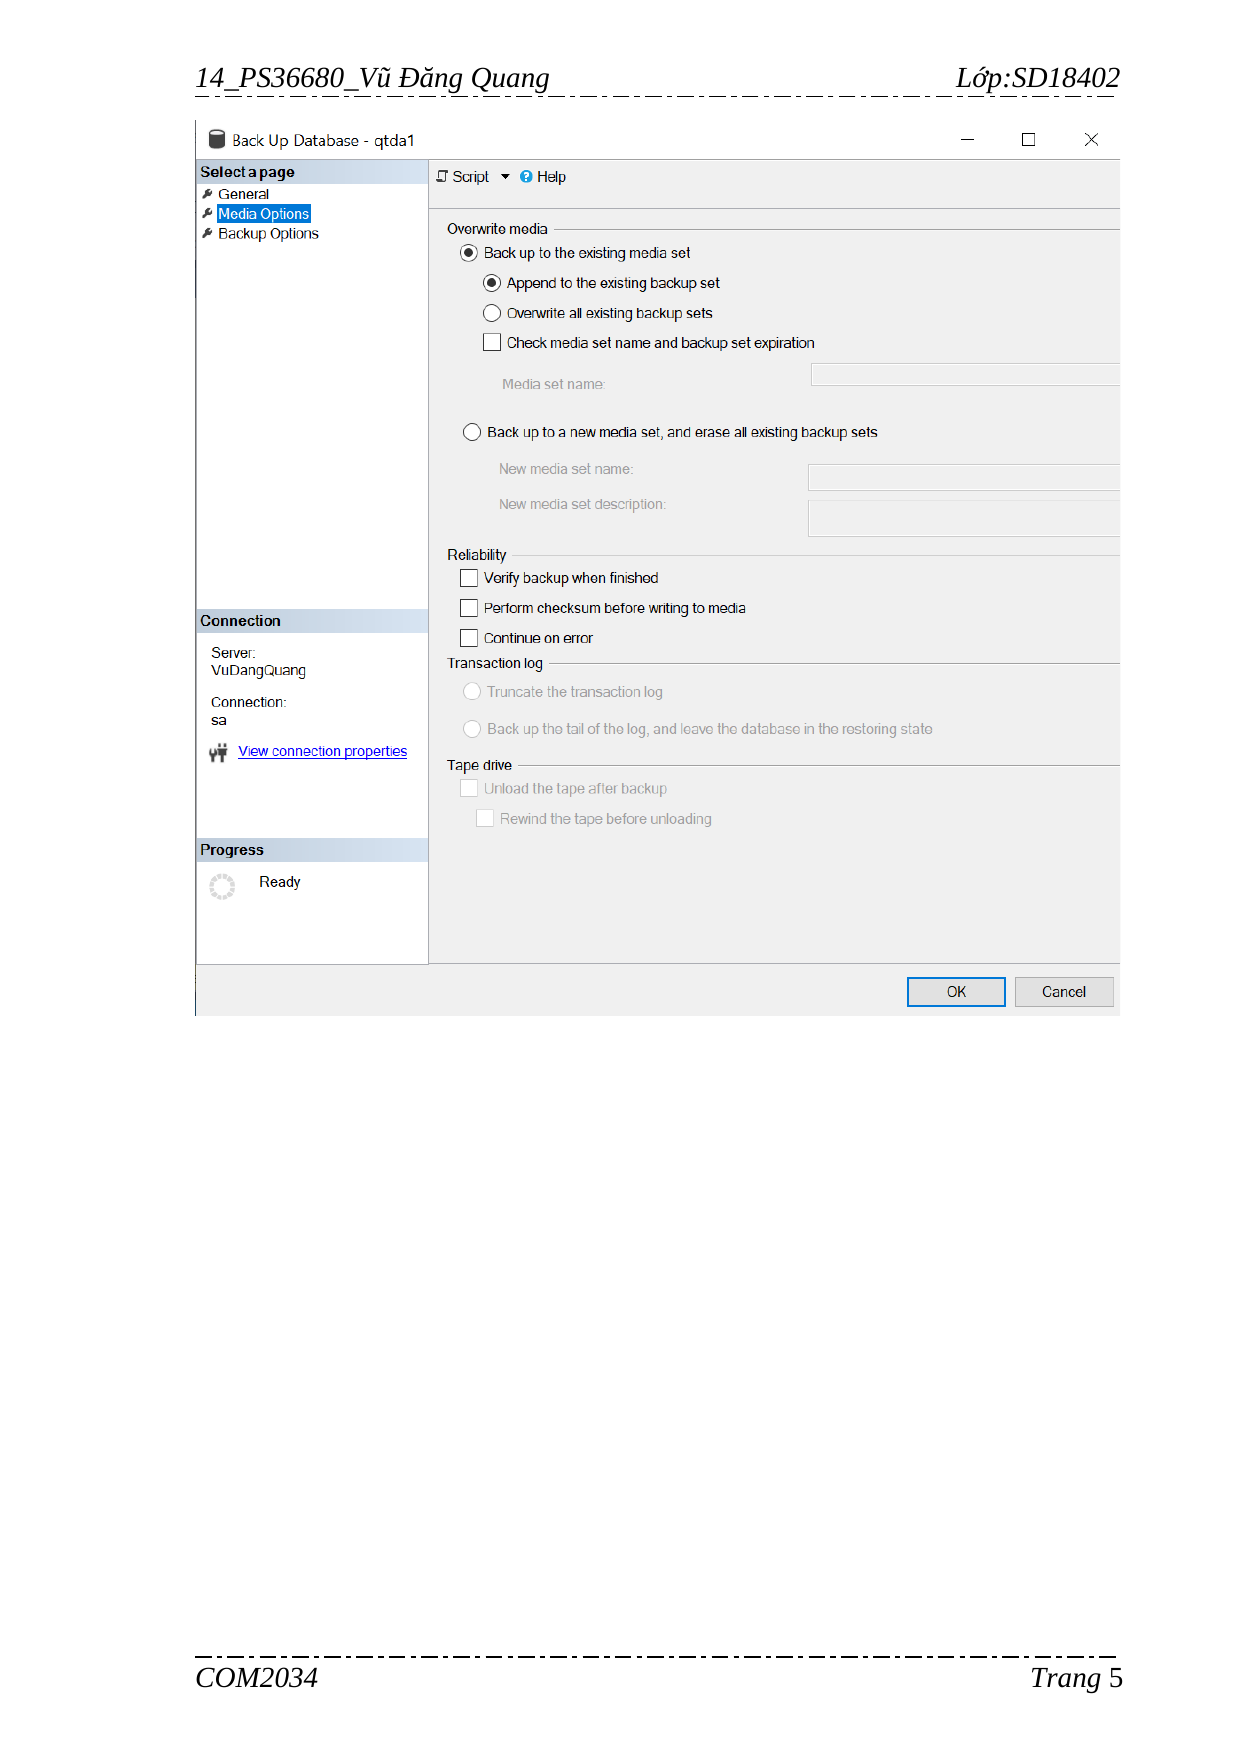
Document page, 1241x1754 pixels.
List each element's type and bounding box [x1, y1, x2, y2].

picture [195, 120, 1121, 1016]
